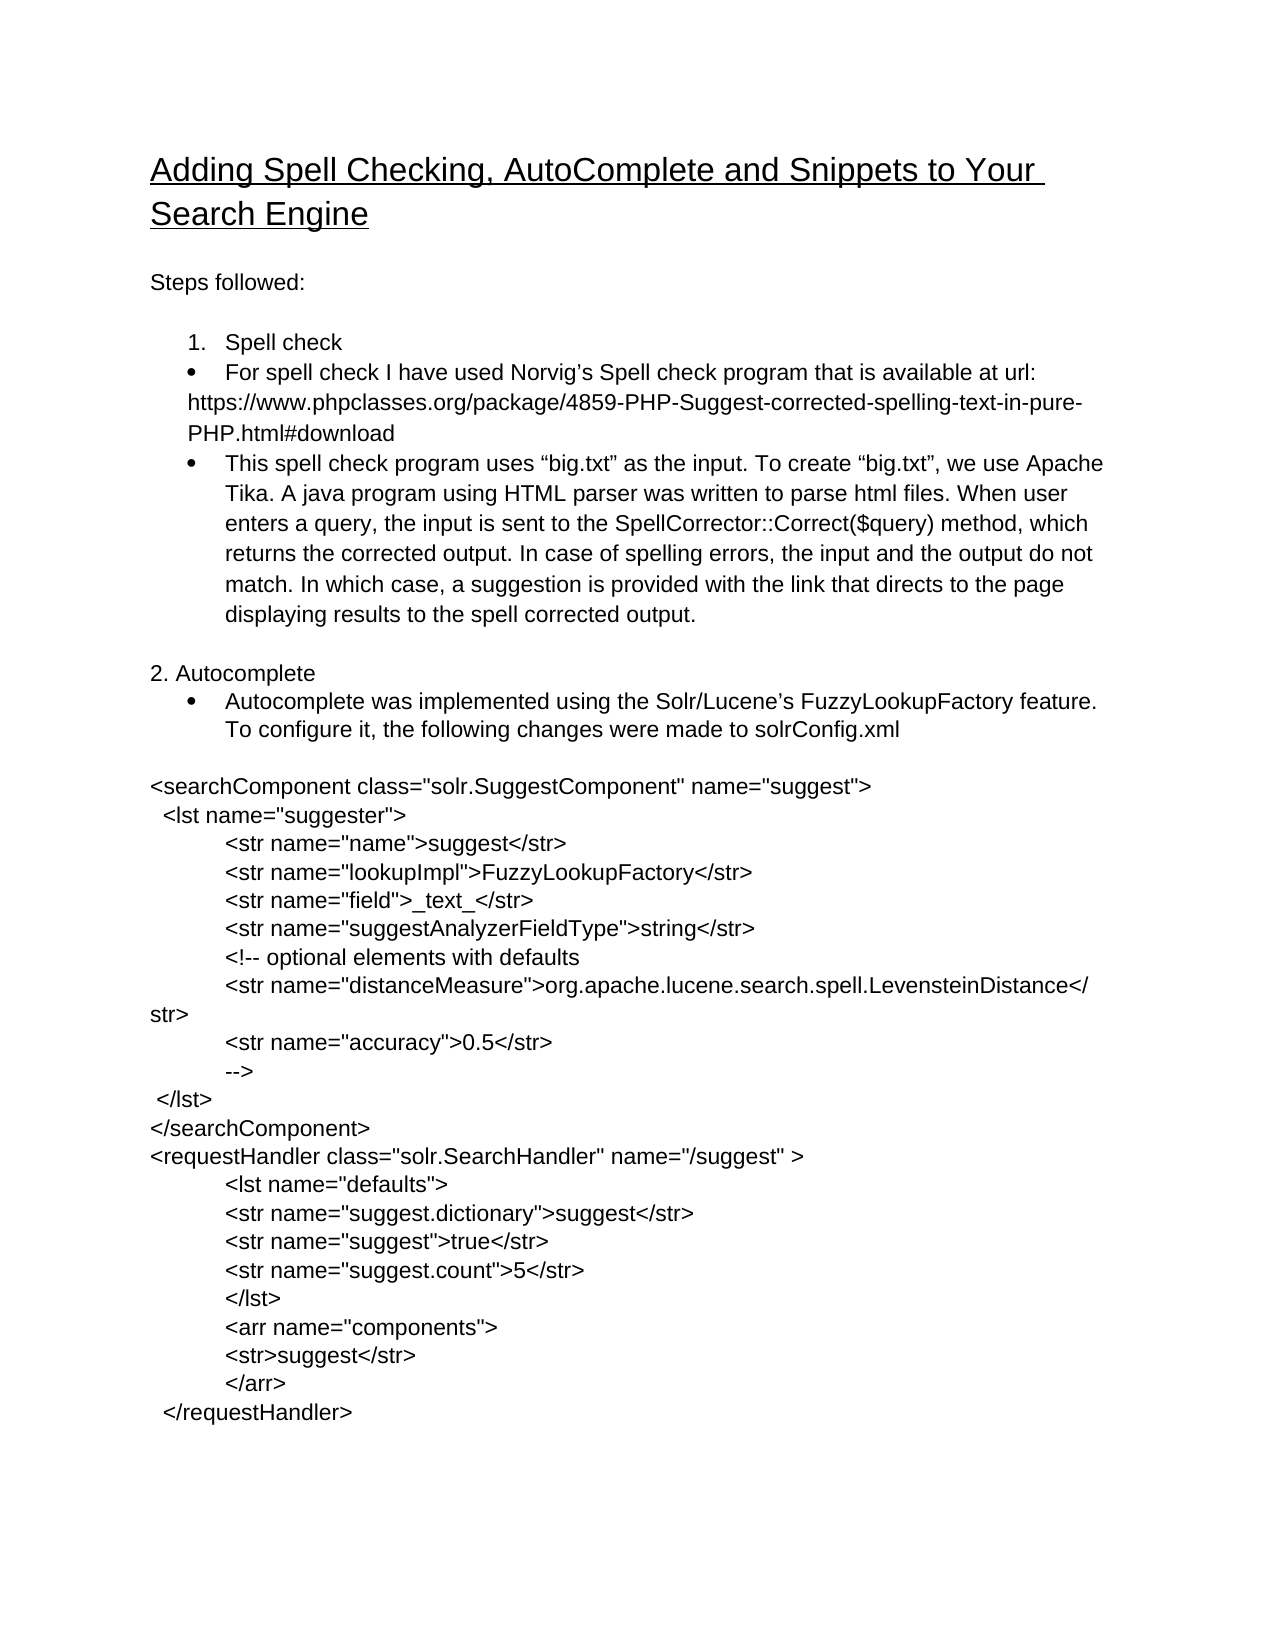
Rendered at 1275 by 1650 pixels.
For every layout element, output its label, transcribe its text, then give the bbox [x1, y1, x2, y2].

list This spell check program uses “big.txt” as the input. To create “big.txt”, we use Apache Tika. A java program using HTML parser was written to parse html files. When user enters a query, the input is sent to the SpellCorrector::Correct($query) method, which returns the corrected output. In case of spelling errors, the input and the output do not match. In which case, a suggestion is provided with the link that directs to the page displaying results to the spell corrected output. [187, 450, 1125, 627]
text <str name="suggest">true</str> [150, 1228, 1125, 1254]
text <str name="suggest.count">5</str> [150, 1257, 1125, 1283]
list Autocomplete was implemented using the Solr/Lucene’s FuzzyLookupFactory feature. To configure it, the following changes were made to solrConfig.xml [187, 688, 1125, 743]
text <str>suggest</str> [150, 1342, 1125, 1368]
text Steps followed: [150, 268, 1125, 295]
text <str name="lookupImpl">FuzzyLookupFactory</str> [150, 858, 1125, 885]
text <lst name="suggester"> [150, 802, 1125, 828]
text <str name="field">_text_</str> [150, 887, 1125, 913]
text </arr> [150, 1370, 1125, 1397]
text </lst> [150, 1086, 1125, 1112]
text Adding Spell Checking, AutoComplete and Snippets to Your Search Engine [150, 150, 1125, 233]
text <lst name="defaults"> [150, 1171, 1125, 1198]
text <str name="distanceMeasure">org.apache.lucene.search.spell.LevensteinDistance</str> [150, 972, 1125, 1027]
text https://www.phpclasses.org/package/4859-PHP-Suggest-corrected-spelling-text-in-pure-PHP.html#download [187, 389, 1125, 446]
text </requestHandler> [150, 1399, 1125, 1425]
text 2. Autocomplete [150, 659, 1125, 686]
text <requestHandler class="solr.SearchHandler" name="/suggest" > [150, 1143, 1125, 1169]
list Spell check [187, 329, 1125, 355]
text <str name="name">suggest</str> [150, 830, 1125, 856]
text <str name="accuracy">0.5</str> [150, 1029, 1125, 1056]
text <arr name="components"> [150, 1313, 1125, 1340]
list For spell check I have used Norvig’s Spell check program that is available at url: [187, 359, 1125, 386]
text <str name="suggest.dictionary">suggest</str> [150, 1200, 1125, 1226]
text <!-- optional elements with defaults [150, 944, 1125, 970]
text --> [150, 1058, 1125, 1084]
text </searchComponent> [150, 1114, 1125, 1141]
text <str name="suggestAnalyzerFieldType">string</str> [150, 915, 1125, 942]
text <searchComponent class="solr.SuggestComponent" name="suggest"> [150, 773, 1125, 799]
text </lst> [150, 1285, 1125, 1311]
